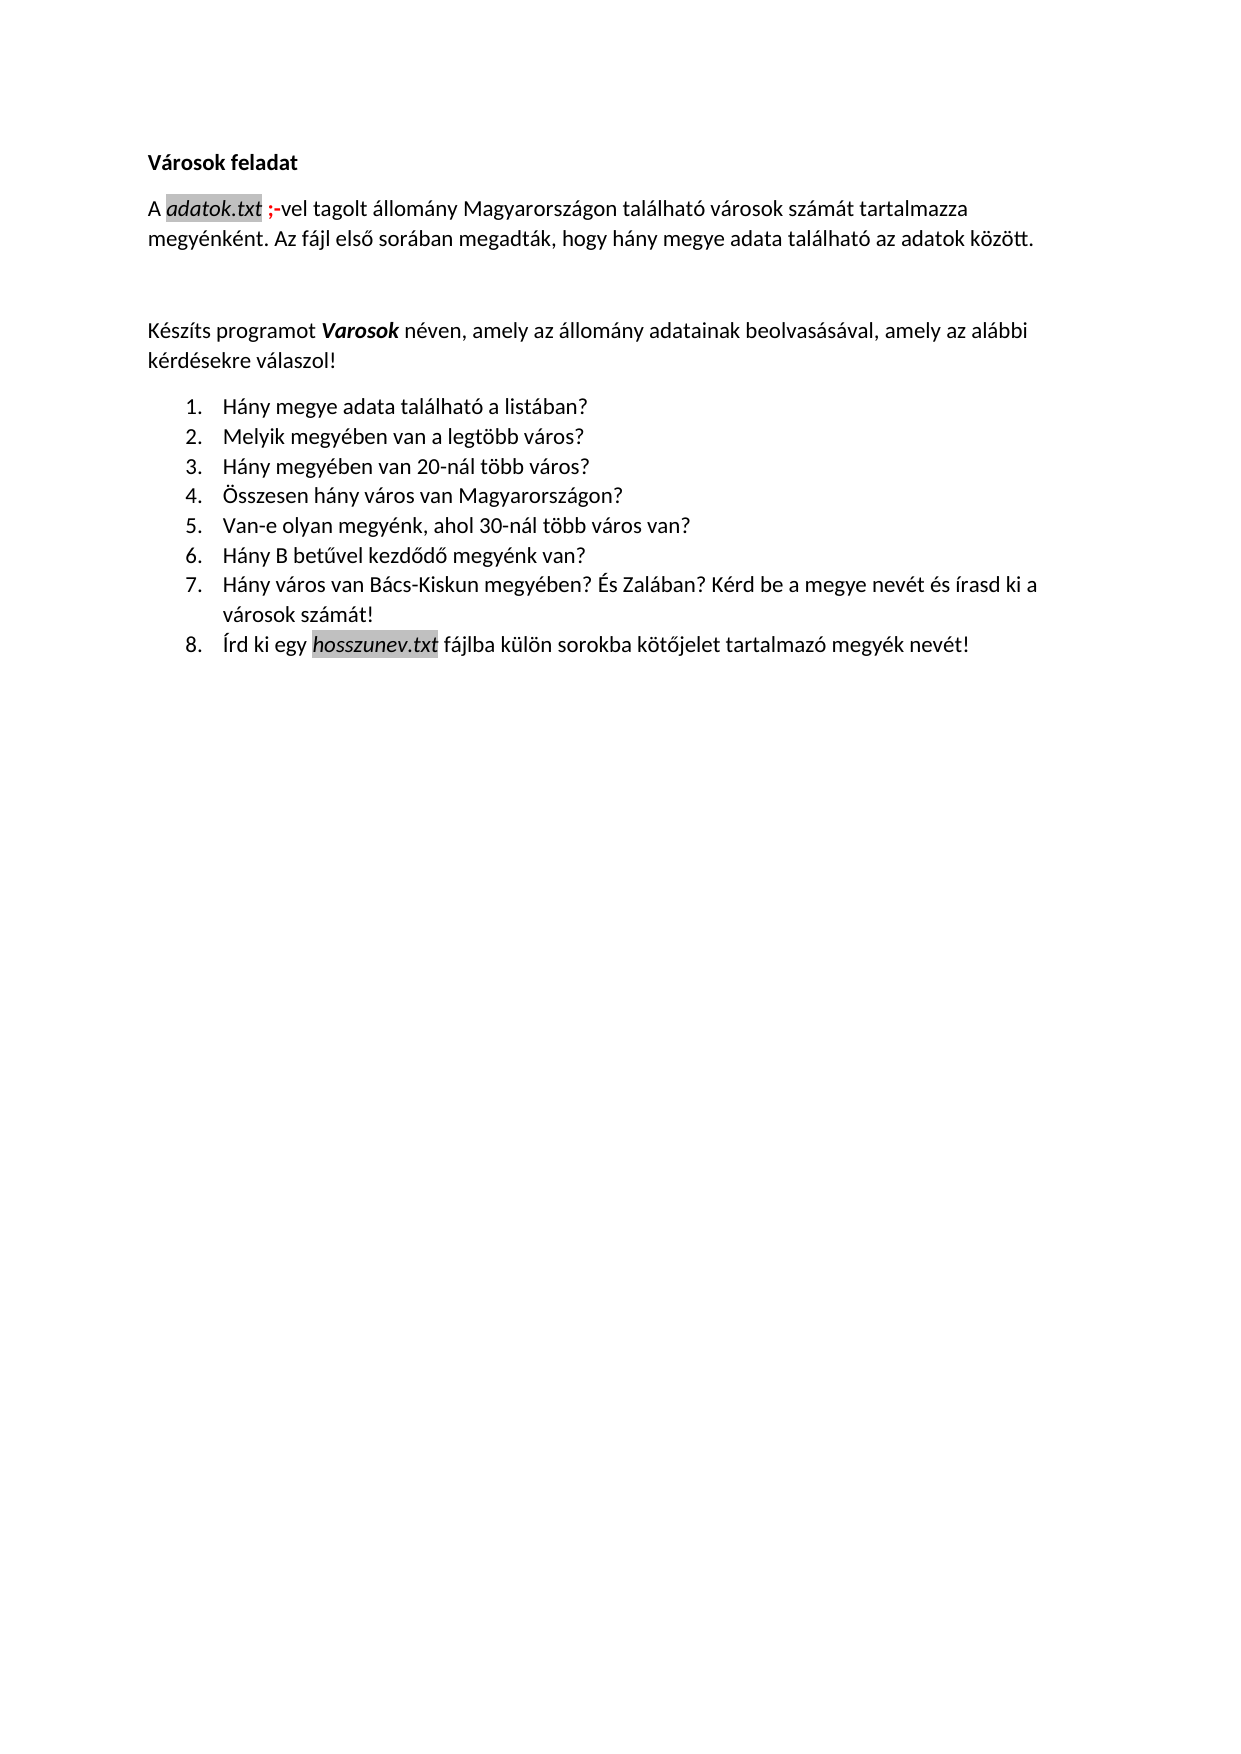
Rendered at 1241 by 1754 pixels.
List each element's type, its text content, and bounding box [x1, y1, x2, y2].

list Van-e olyan megyénk, ahol 30-nál több város van? [185, 511, 1093, 539]
list Hány megyében van 20-nál több város? [185, 452, 1093, 480]
text A adatok.txt ;-vel tagolt állomány Magyarországon található városok számát tartalmazza megyénként. Az fájl első sorában megadták, hogy hány megye adata található az adatok között. [148, 194, 1093, 252]
list Melyik megyében van a legtöbb város? [185, 422, 1093, 450]
list Hány megye adata található a listában? [185, 392, 1093, 420]
list Összesen hány város van Magyarországon? [185, 481, 1093, 509]
list Írd ki egy hosszunev.txt fájlba külön sorokba kötőjelet tartalmazó megyék nevét! [438, 630, 1093, 658]
list Hány B betűvel kezdődő megyénk van? [185, 541, 1093, 569]
text Készíts programot Varosok néven, amely az állomány adatainak beolvasásával, amely az alábbi kérdésekre válaszol! [148, 316, 1093, 374]
list Hány város van Bács-Kiskun megyében? És Zalában? Kérd be a megye nevét és írasd ki a városok számát! [185, 571, 1093, 628]
text Városok feladat [148, 148, 1093, 176]
